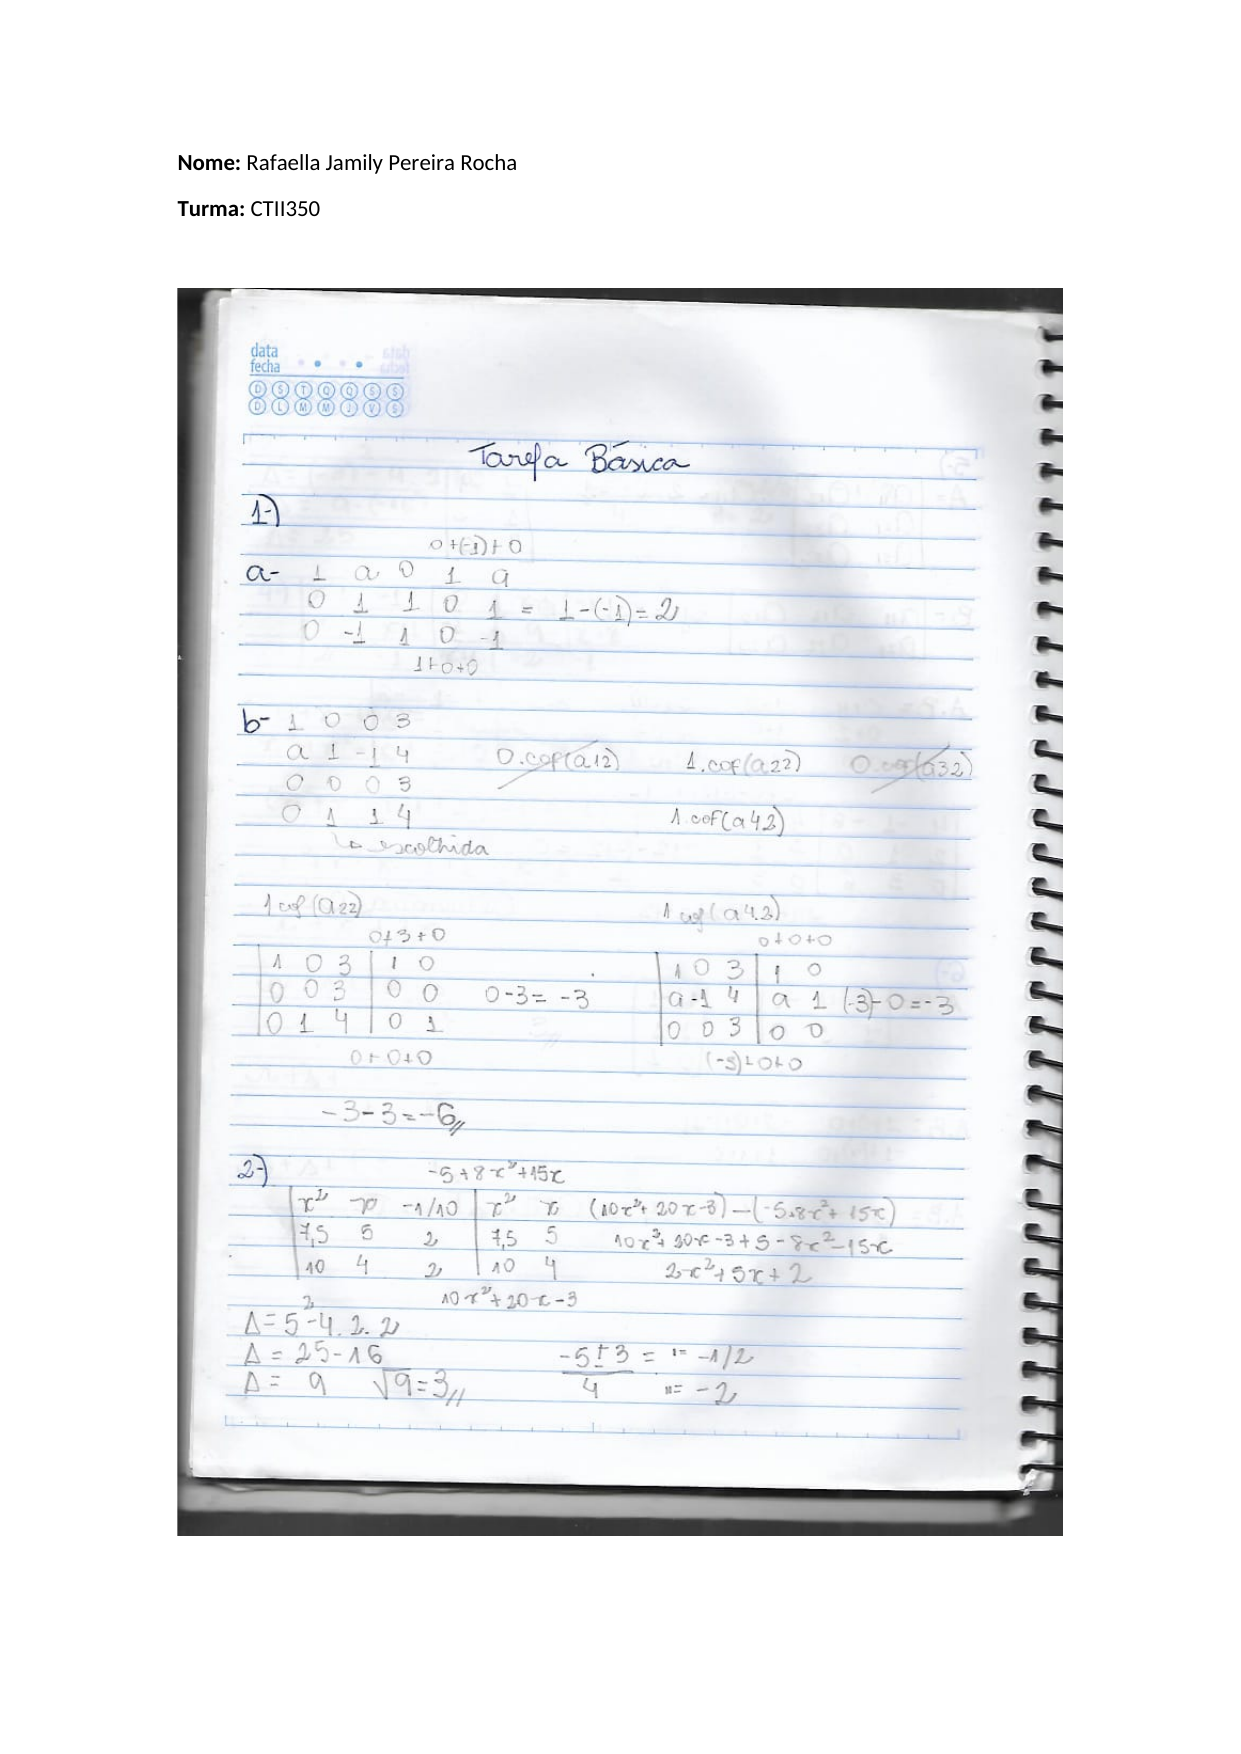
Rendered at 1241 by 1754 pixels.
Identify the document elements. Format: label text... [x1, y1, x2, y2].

text Nome: Rafaella Jamily Pereira Rocha [177, 148, 1063, 176]
text Turma: CTII350 [177, 194, 1063, 222]
picture [177, 288, 1063, 1536]
